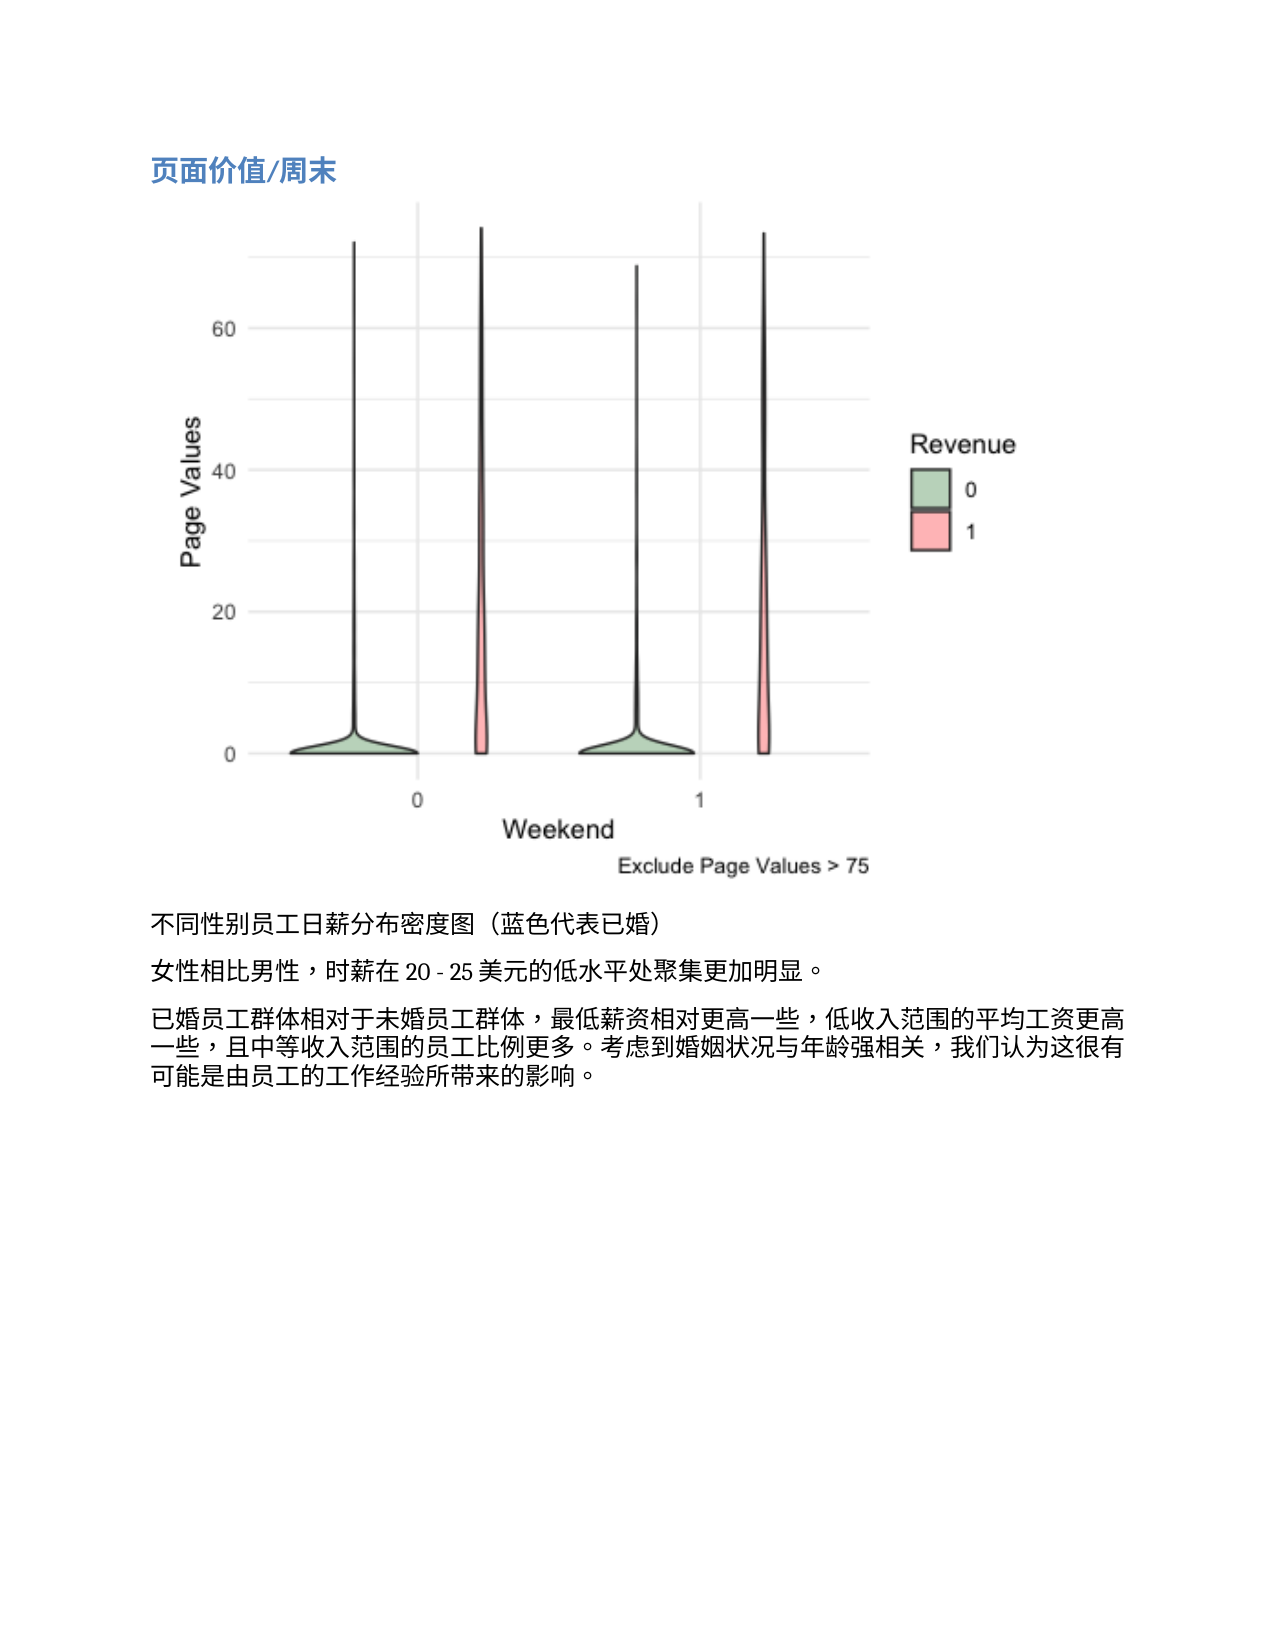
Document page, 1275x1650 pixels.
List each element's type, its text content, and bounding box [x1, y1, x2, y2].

subtitle 页面价值/周末 [150, 150, 1125, 190]
picture [168, 189, 1044, 890]
text 女性相比男性，时薪在 20 - 25 美元的低水平处聚集更加明显。 [150, 958, 1125, 987]
text 已婚员工群体相对于未婚员工群体，最低薪资相对更高一些，低收入范围的平均工资更高一些，且中等收入范围的员工比例更多。考虑到婚姻状况与年龄强相关，我们认为这很有可能是由员工的工作经验所带来的影响。 [150, 1006, 1125, 1092]
text 不同性别员工日薪分布密度图（蓝色代表已婚） [150, 911, 1125, 939]
